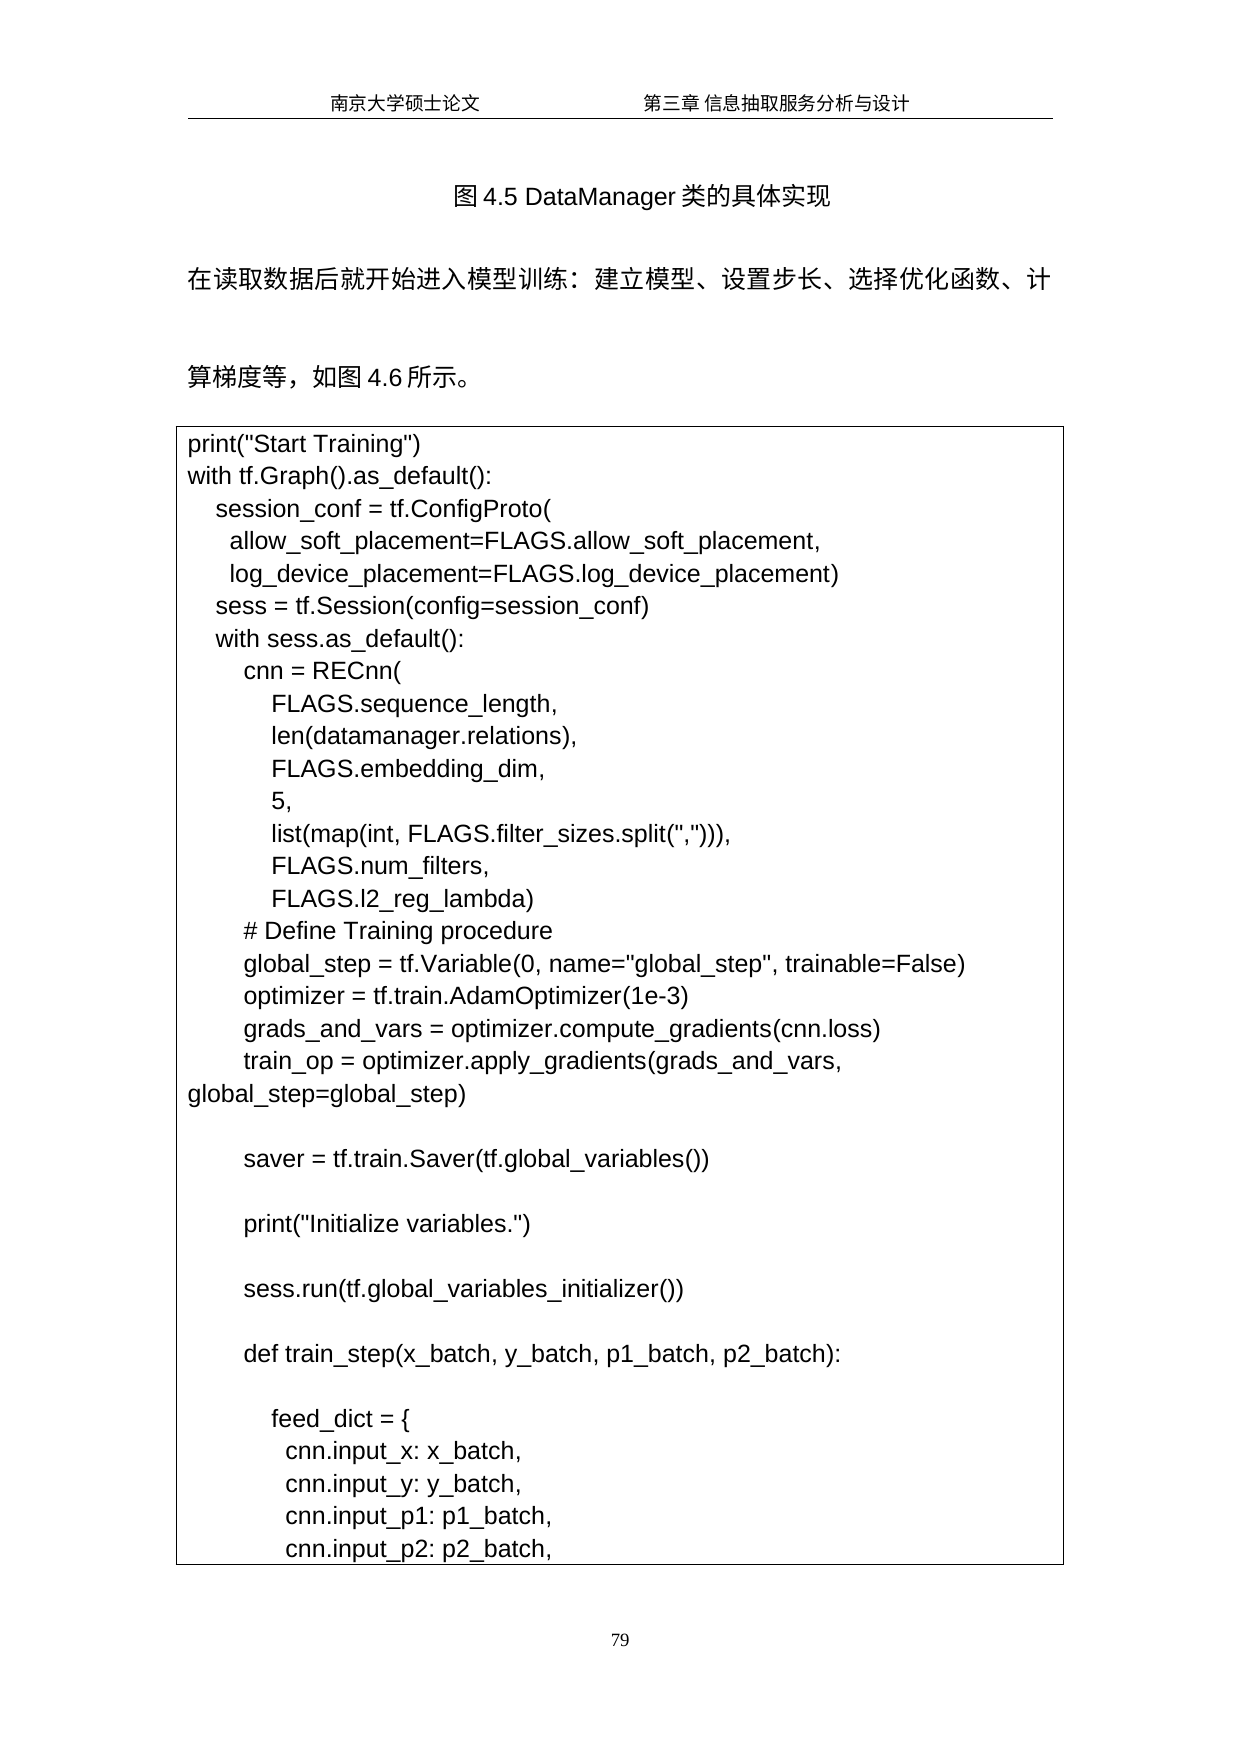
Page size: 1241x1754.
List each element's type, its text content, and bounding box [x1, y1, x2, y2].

text 图4.5 DataManager类的具体实现 [187, 162, 1053, 227]
text 在读取数据后就开始进入模型训练：建立模型、设置步长、选择优化函数、计算梯度等，如图4.6所示。 [187, 245, 1053, 408]
